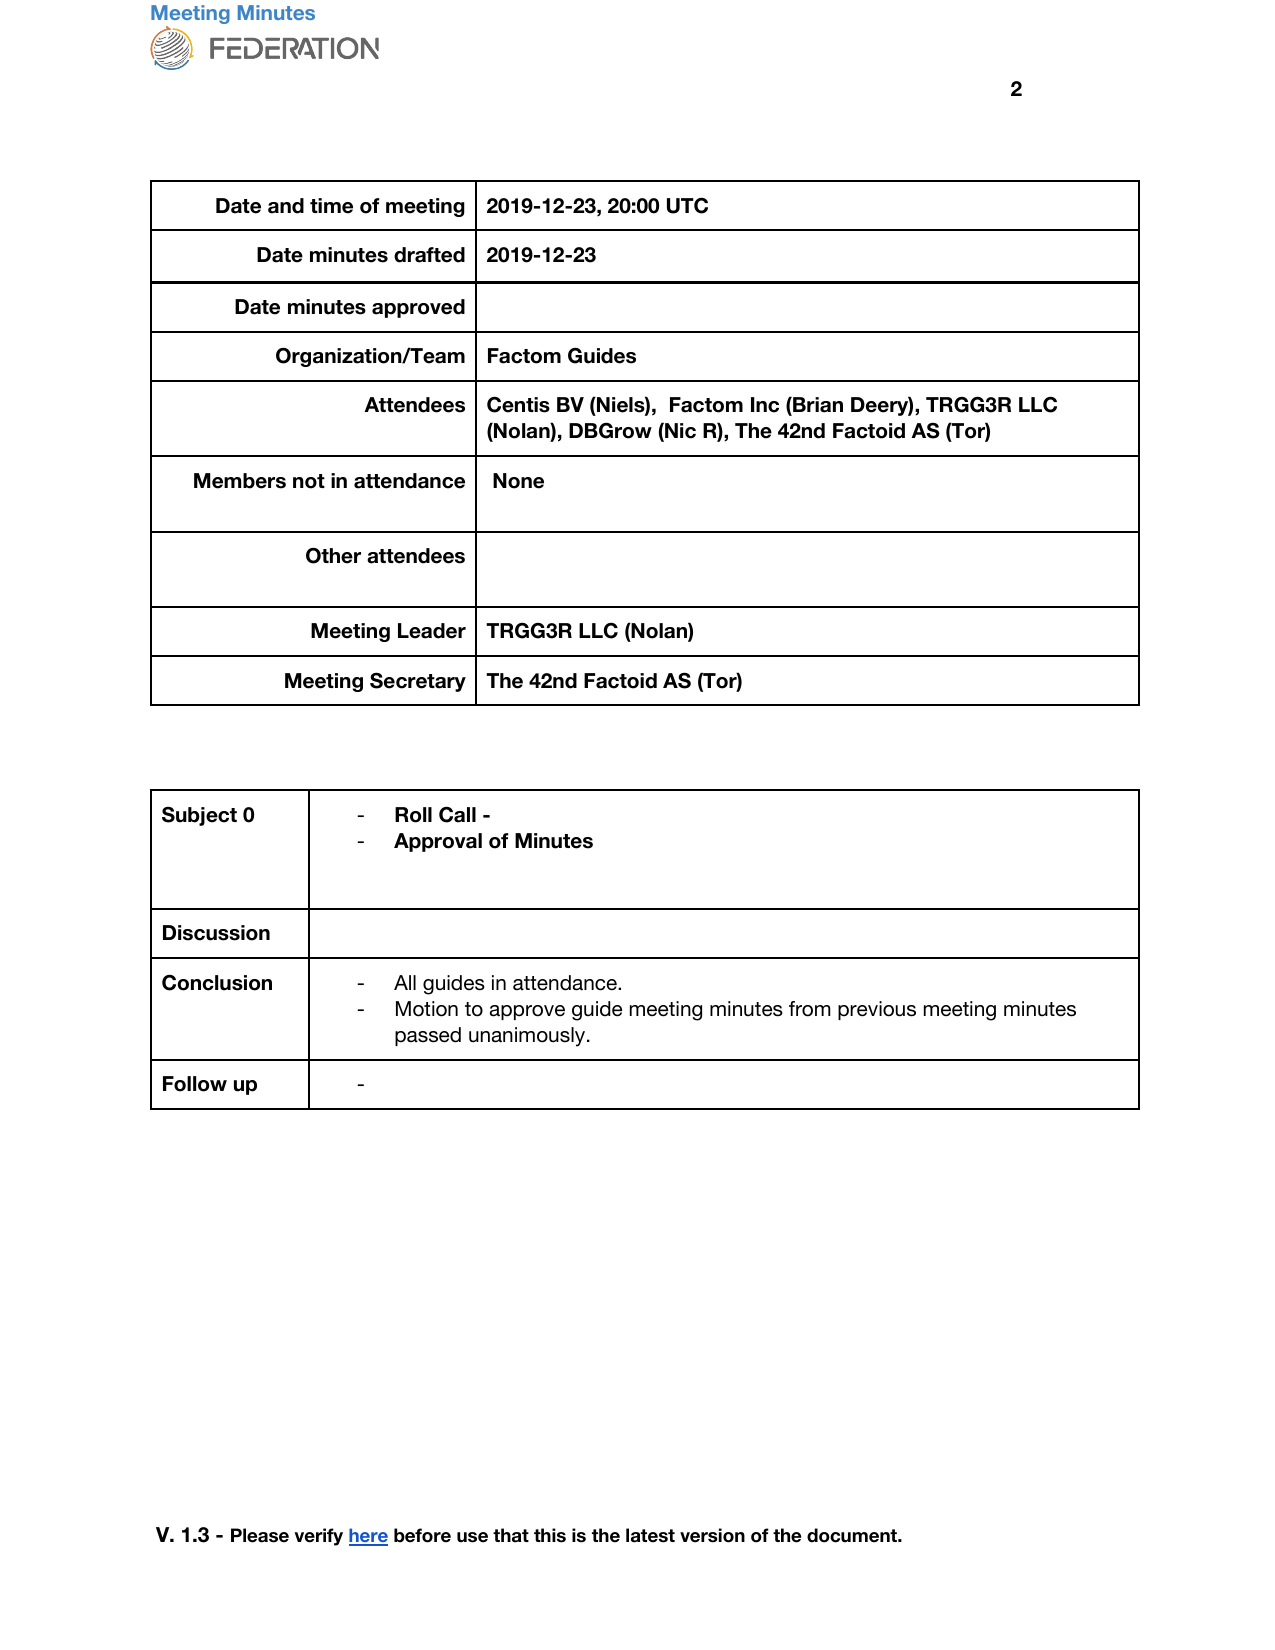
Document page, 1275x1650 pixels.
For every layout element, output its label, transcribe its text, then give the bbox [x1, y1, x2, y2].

table_cell Meeting Secretary [152, 657, 475, 704]
table_cell The 42nd Factoid AS (Tor) [477, 657, 1138, 704]
picture [150, 26, 379, 70]
table_cell Organization/Team [152, 333, 475, 380]
table_cell None [477, 457, 1138, 531]
table_header Roll Call - Approval of Minutes [310, 791, 1138, 908]
table_cell [310, 910, 1138, 957]
table_cell TRGG3R LLC (Nolan) [477, 608, 1138, 655]
table_cell Centis BV (Niels), Factom Inc (Brian Deery), TRGG3R LLC (Nolan), DBGrow (Nic R), The 42nd Factoid AS (Tor) [477, 382, 1138, 455]
table_cell Other attendees [152, 533, 475, 606]
table_cell Date minutes approved [152, 284, 475, 331]
table_cell Follow up [152, 1061, 308, 1108]
table_cell Meeting Leader [152, 608, 475, 655]
table_cell Discussion [152, 910, 308, 957]
table_header 2019-12-23, 20:00 UTC [477, 182, 1138, 229]
table_header Date and time of meeting [152, 182, 475, 229]
table_cell Conclusion [152, 959, 308, 1059]
table_cell Members not in attendance [152, 457, 475, 531]
table_cell Date minutes drafted [152, 231, 475, 281]
table_cell Factom Guides [477, 333, 1138, 380]
table_cell Attendees [152, 382, 475, 455]
table_cell 2019-12-23 [477, 231, 1138, 281]
table_cell [477, 284, 1138, 331]
table_header Subject 0 [152, 791, 308, 908]
table_cell [310, 1061, 1138, 1108]
table_cell All guides in attendance. Motion to approve guide meeting minutes from previous meeting minutes passed unanimously. [310, 959, 1138, 1059]
table_cell [477, 533, 1138, 606]
